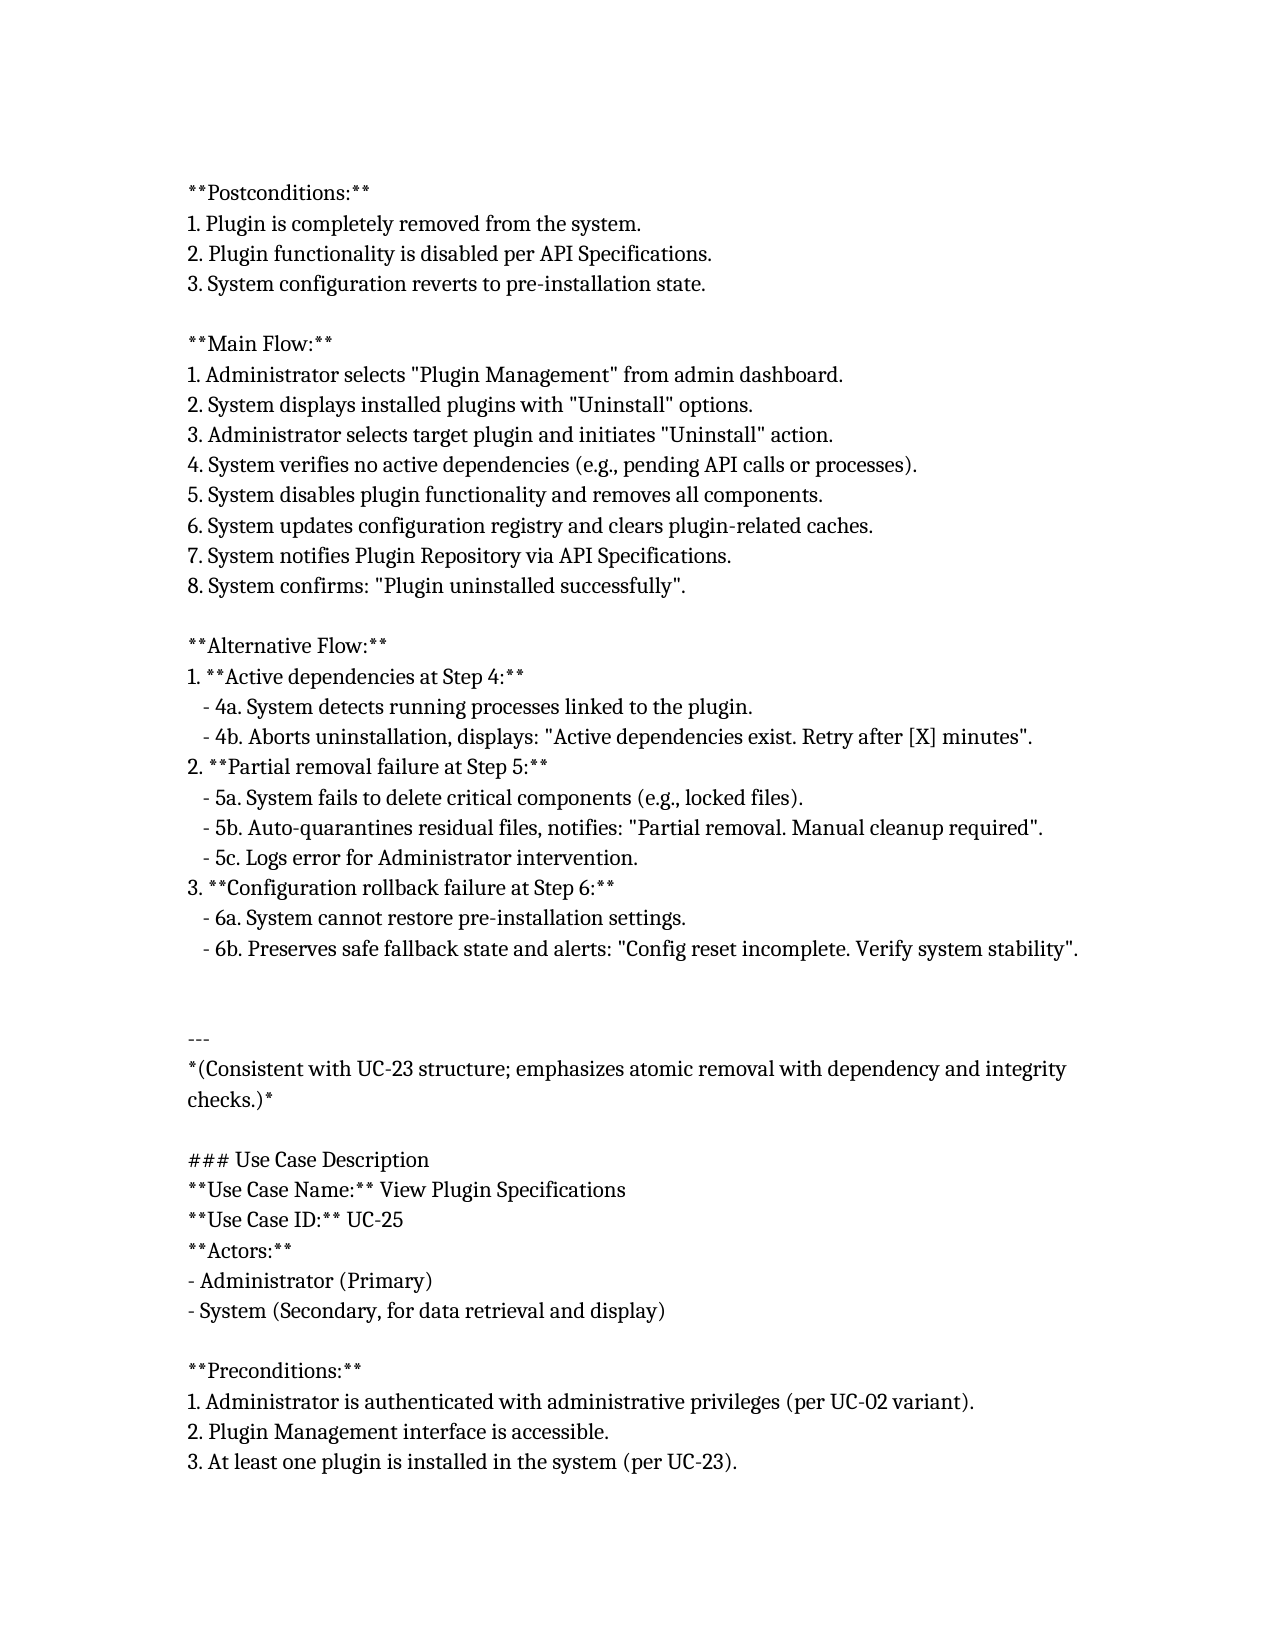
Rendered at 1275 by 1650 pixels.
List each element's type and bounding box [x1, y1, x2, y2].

text [187, 150, 1087, 1475]
